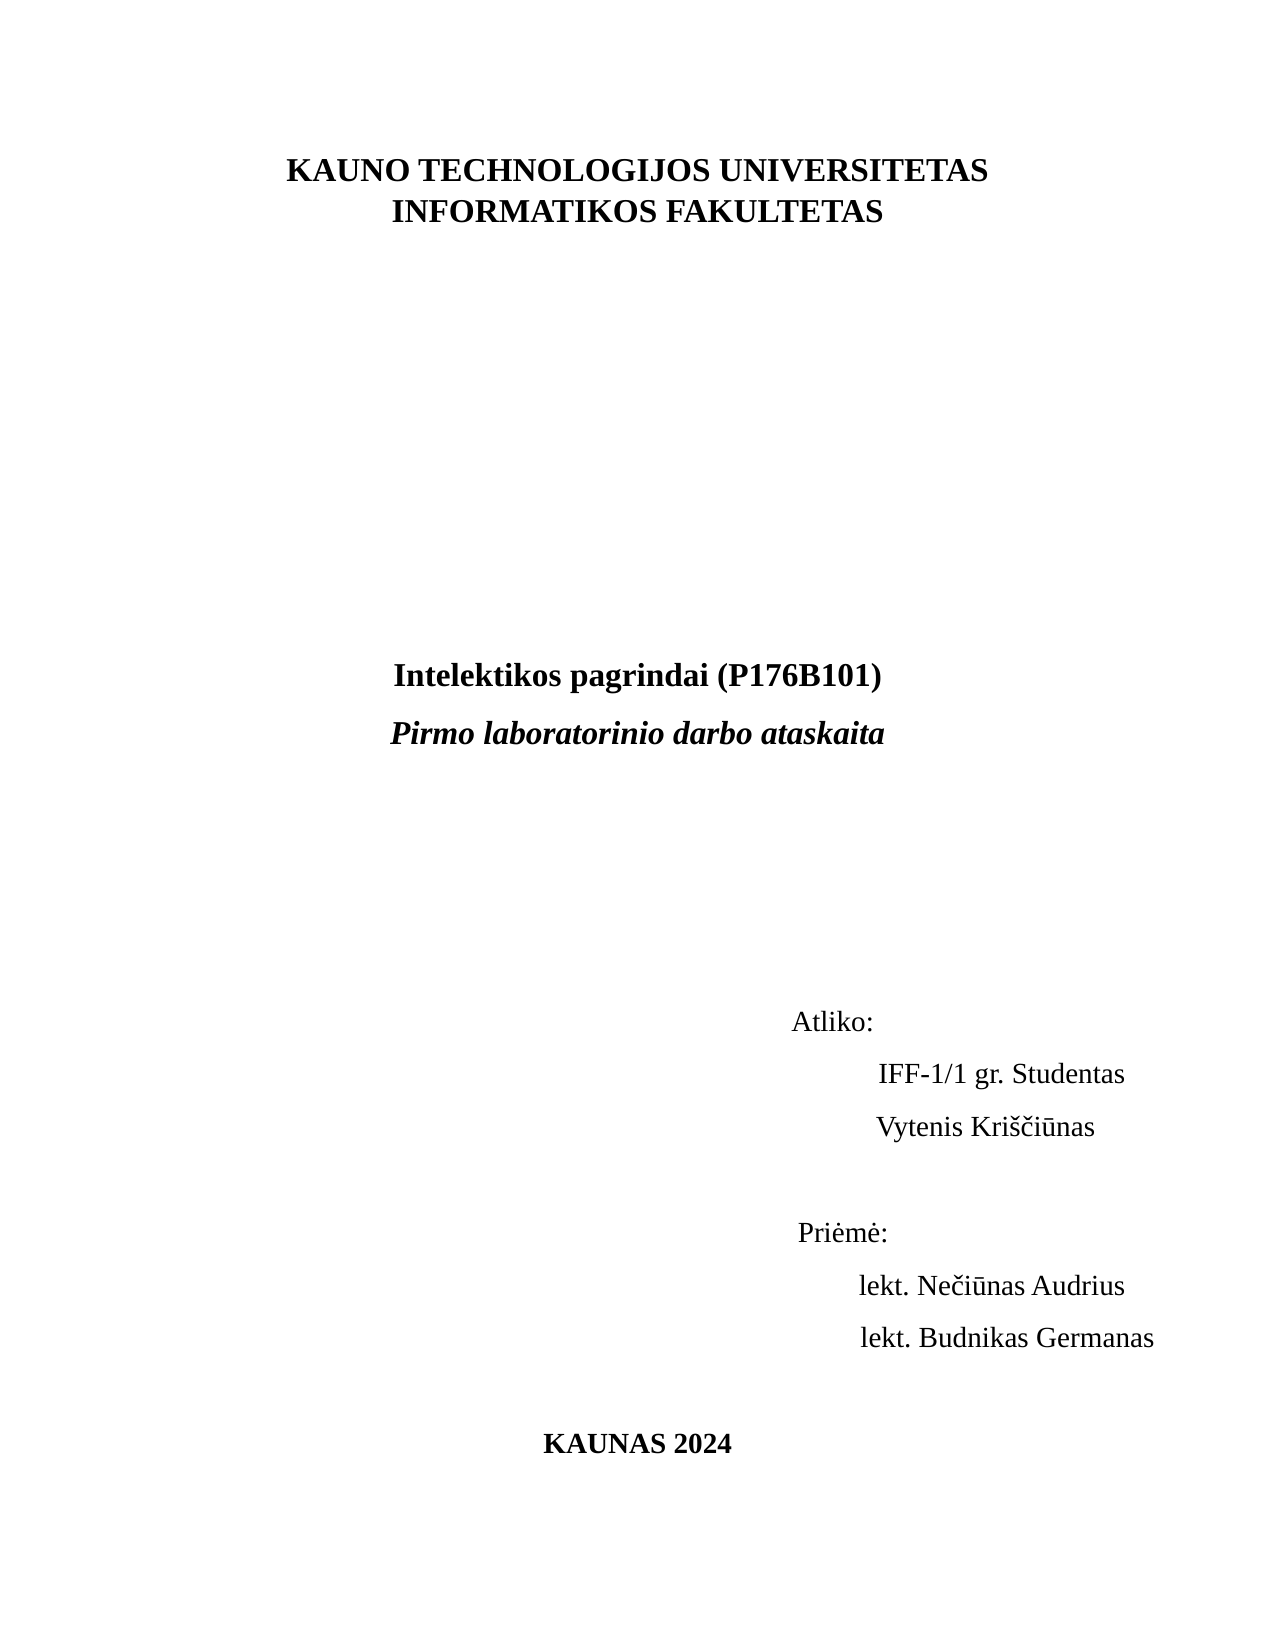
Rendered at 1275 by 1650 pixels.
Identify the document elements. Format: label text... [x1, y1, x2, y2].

text IFF-1/1 gr. Studentas [150, 1056, 1125, 1090]
text lekt. Nečiūnas Audrius [150, 1268, 1125, 1301]
text Atliko: [150, 1004, 873, 1037]
text Pirmo laboratorinio darbo ataskaita [150, 713, 1125, 752]
text KAUNO TECHNOLOGIJOS UNIVERSITETAS INFORMATIKOS FAKULTETAS [150, 150, 1125, 230]
text Priėmė: [150, 1215, 888, 1248]
text Vytenis Kriščiūnas [150, 1109, 1095, 1143]
text lekt. Budnikas Germanas [150, 1321, 1154, 1354]
text Intelektikos pagrindai (P176B101) [150, 656, 1125, 694]
text KAUNAS 2024 [150, 1426, 1125, 1460]
